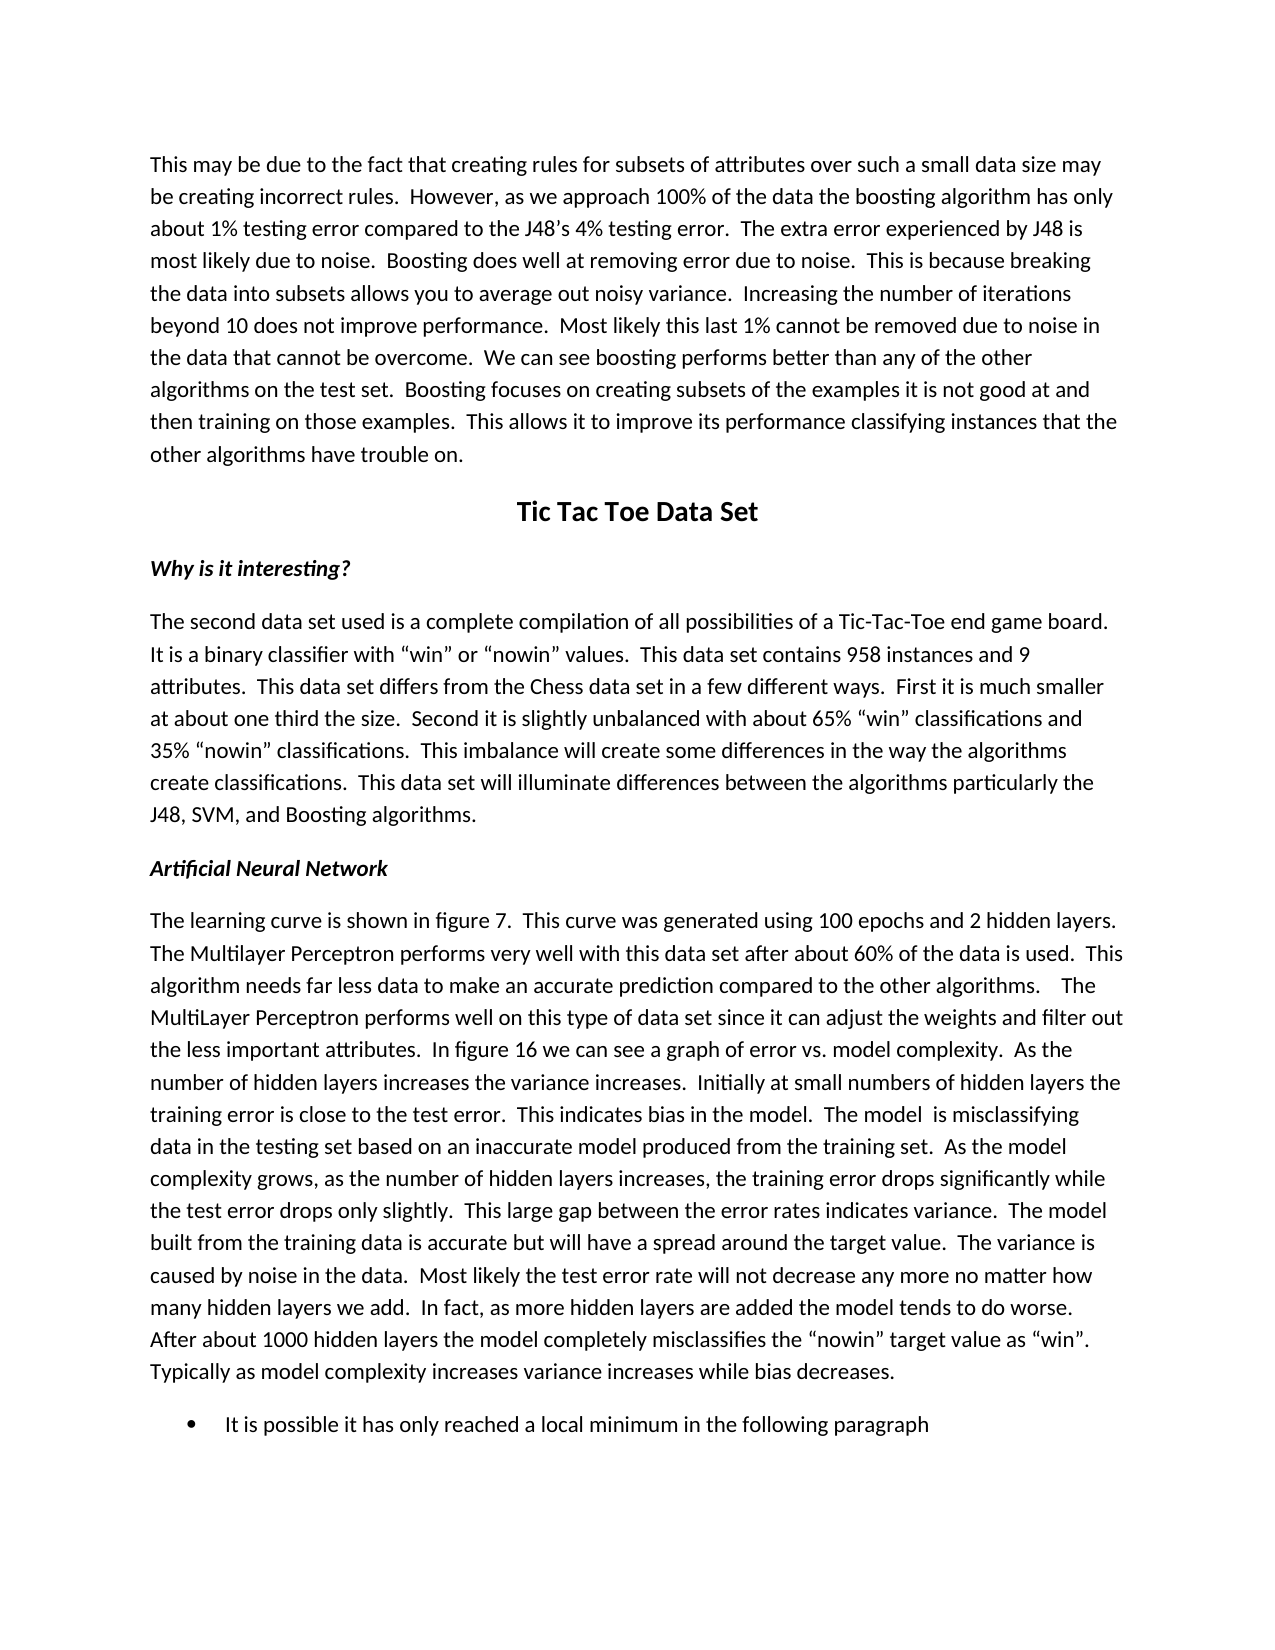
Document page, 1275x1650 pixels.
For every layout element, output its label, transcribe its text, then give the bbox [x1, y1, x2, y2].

text The learning curve is shown in figure 7. This curve was generated using 100 epochs and 2 hidden layers. The Multilayer Perceptron performs very well with this data set after about 60% of the data is used. This algorithm needs far less data to make an accurate prediction compared to the other algorithms. The MultiLayer Perceptron performs well on this type of data set since it can adjust the weights and filter out the less important attributes. In figure 16 we can see a graph of error vs. model complexity. As the number of hidden layers increases the variance increases. Initially at small numbers of hidden layers the training error is close to the test error. This indicates bias in the model. The model is misclassifying data in the testing set based on an inaccurate model produced from the training set. As the model complexity grows, as the number of hidden layers increases, the training error drops significantly while the test error drops only slightly. This large gap between the error rates indicates variance. The model built from the training data is accurate but will have a spread around the target value. The variance is caused by noise in the data. Most likely the test error rate will not decrease any more no matter how many hidden layers we add. In fact, as more hidden layers are added the model tends to do worse. After about 1000 hidden layers the model completely misclassifies the “nowin” target value as “win”. Typically as model complexity increases variance increases while bias decreases. [150, 907, 1125, 1385]
list It is possible it has only reached a local minimum in the following paragraph [187, 1410, 1125, 1438]
text The second data set used is a complete compilation of all possibilities of a Tic-Tac-Toe end game board. It is a binary classifier with “win” or “nowin” values. This data set contains 958 instances and 9 attributes. This data set differs from the Chess data set in a few different ways. First it is much smaller at about one third the size. Second it is slightly unbalanced with about 65% “win” classifications and 35% “nowin” classifications. This imbalance will create some differences in the way the algorithms create classifications. This data set will illuminate differences between the algorithms particularly the J48, SVM, and Boosting algorithms. [150, 607, 1125, 829]
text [150, 150, 1125, 468]
text Artificial Neural Network [150, 854, 1125, 882]
text Why is it interesting? [150, 554, 1125, 582]
text Tic Tac Toe Data Set [150, 493, 1125, 528]
